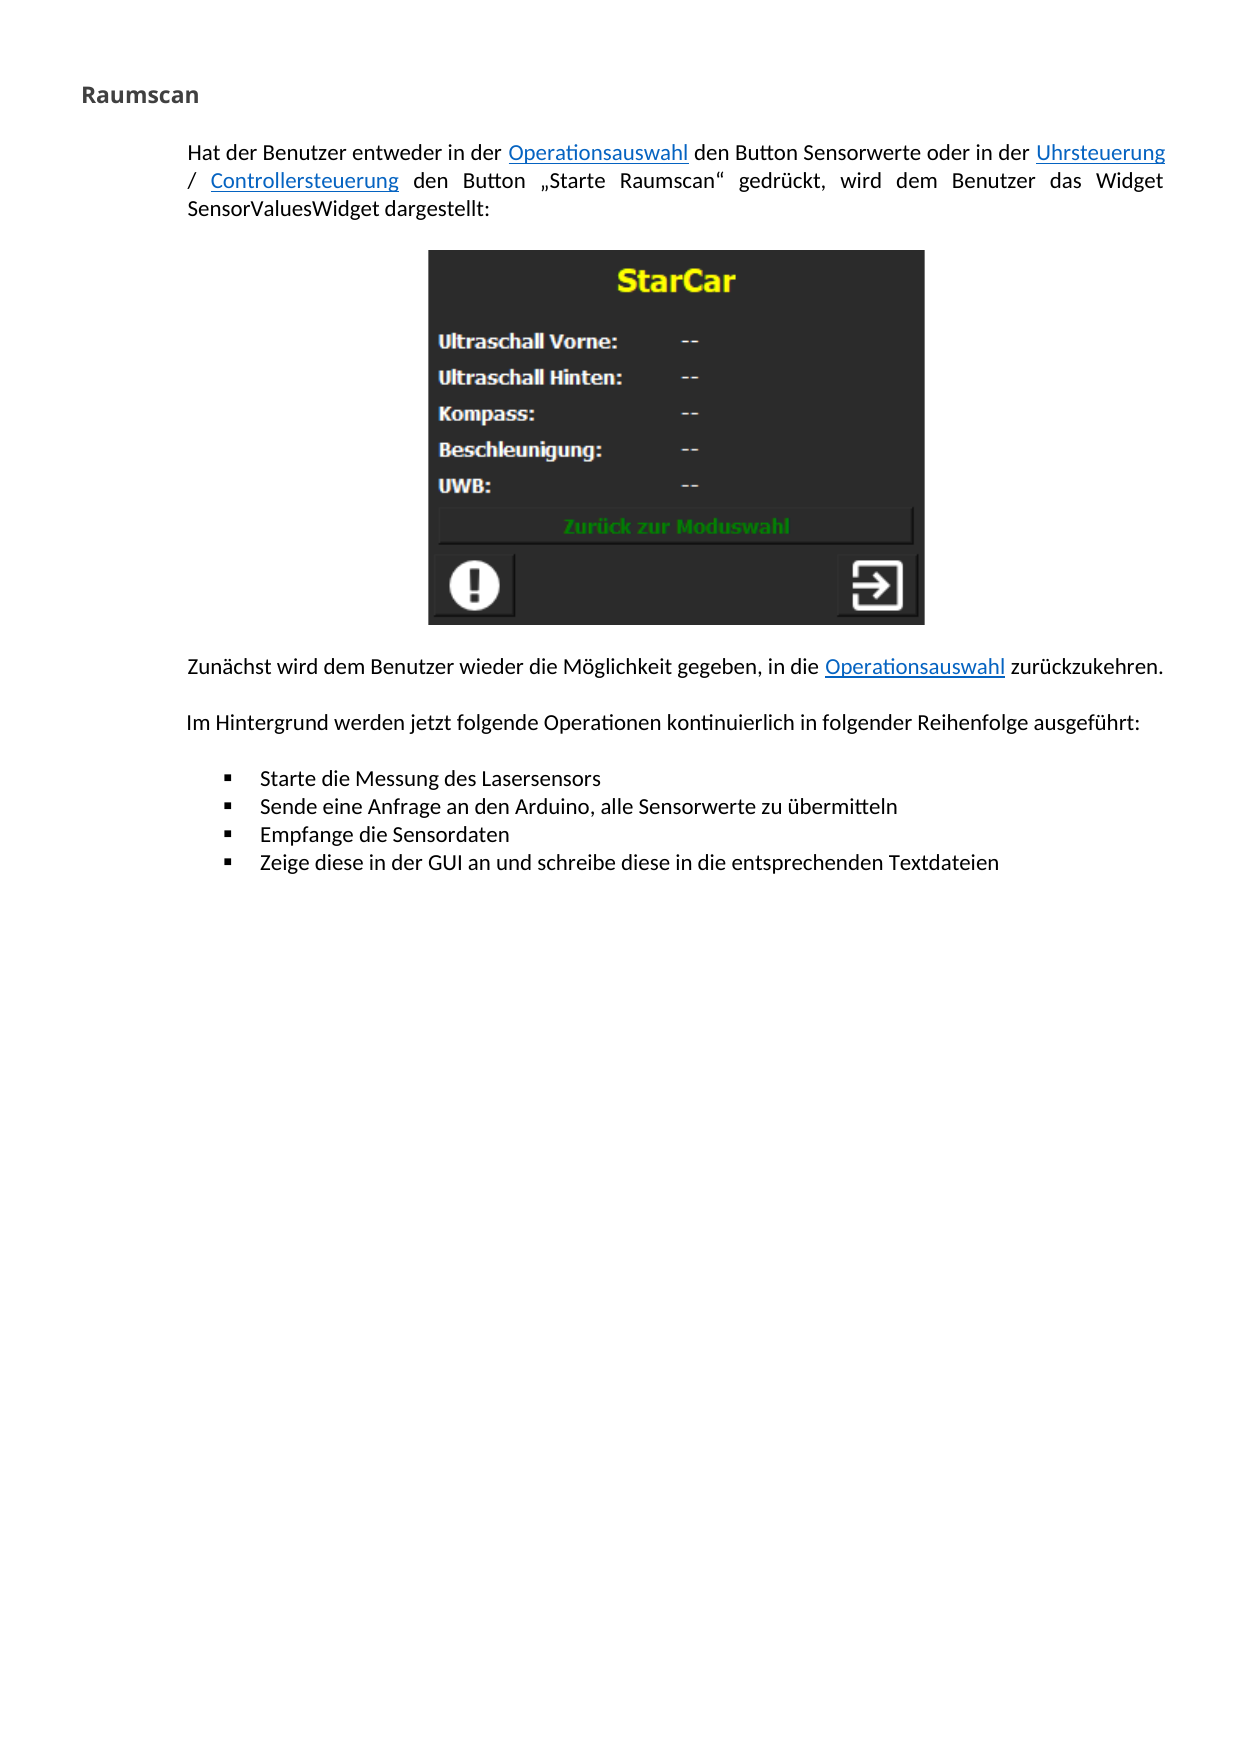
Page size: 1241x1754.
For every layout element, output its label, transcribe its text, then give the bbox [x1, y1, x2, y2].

list Sende eine Anfrage an den Arduino, alle Sensorwerte zu übermitteln [222, 792, 1165, 820]
text Zunächst wird dem Benutzer wieder die Möglichkeit gegeben, in die Operationsauswahl zurückzukehren. [152, 652, 1165, 680]
list Zeige diese in der GUI an und schreibe diese in die entsprechenden Textdateien [222, 848, 1165, 876]
list Starte die Messung des Lasersensors [222, 764, 1165, 792]
text Im Hintergrund werden jetzt folgende Operationen kontinuierlich in folgender Reihenfolge ausgeführt: [112, 708, 1165, 736]
subtitle Raumscan [75, 79, 1165, 110]
text Hat der Benutzer entweder in der Operationsauswahl den Button Sensorwerte oder in der Uhrsteuerung / Controllersteuerung den Button „Starte Raumscan“ gedrückt, wird dem Benutzer das Widget SensorValuesWidget dargestellt: [187, 138, 1165, 222]
picture [428, 250, 925, 625]
list Empfange die Sensordaten [222, 820, 1165, 848]
